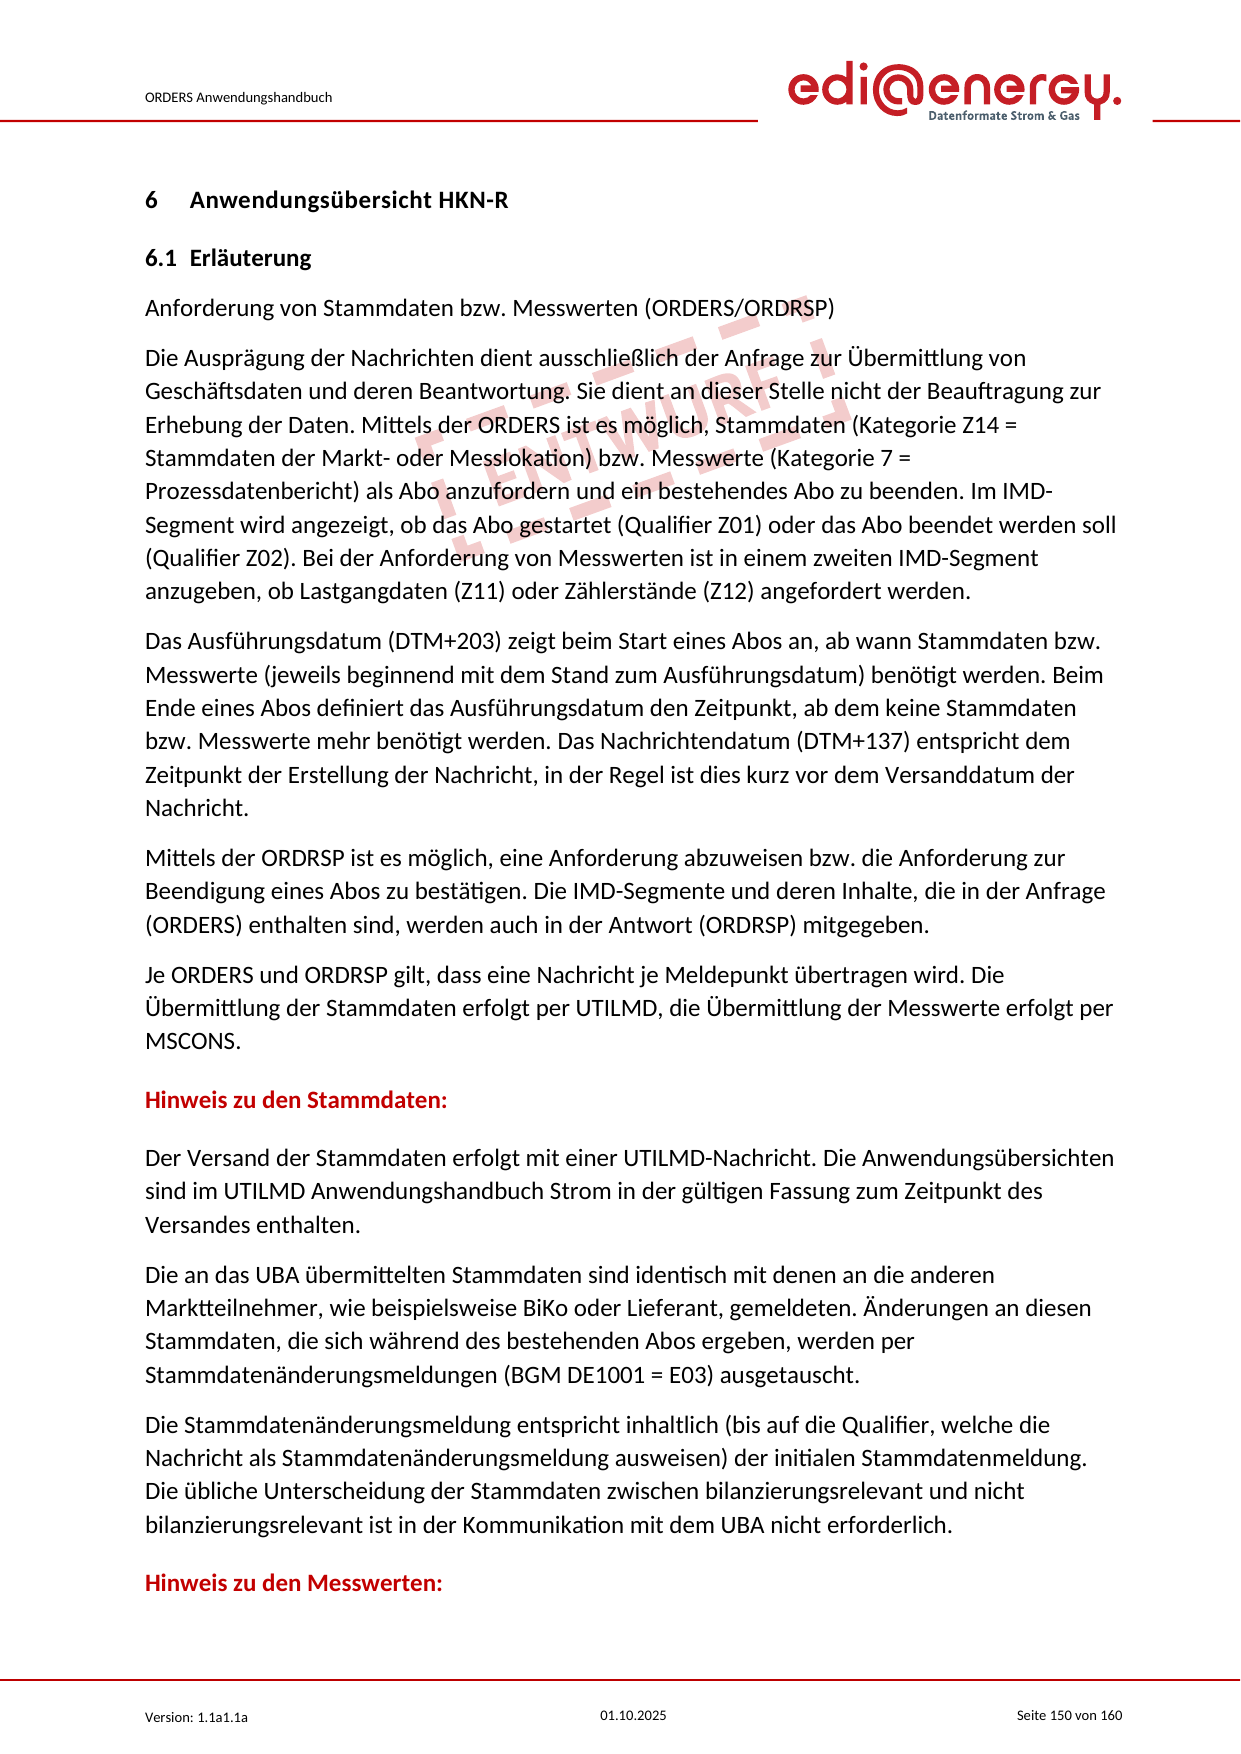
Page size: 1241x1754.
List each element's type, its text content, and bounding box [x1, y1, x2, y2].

text Die Stammdatenänderungsmeldung entspricht inhaltlich (bis auf die Qualifier, welche die Nachricht als Stammdatenänderungsmeldung ausweisen) der initialen Stammdatenmeldung. Die übliche Unterscheidung der Stammdaten zwischen bilanzierungsrelevant und nicht bilanzierungsrelevant ist in der Kommunikation mit dem UBA nicht erforderlich. [145, 1406, 1122, 1539]
text Der Versand der Stammdaten erfolgt mit einer UTILMD-Nachricht. Die Anwendungsübersichten sind im UTILMD Anwendungshandbuch Strom in der gültigen Fassung zum Zeitpunkt des Versandes enthalten. [145, 1139, 1122, 1239]
text Mittels der ORDRSP ist es möglich, eine Anforderung abzuweisen bzw. die Anforderung zur Beendigung eines Abos zu bestätigen. Die IMD-Segmente und deren Inhalte, die in der Anfrage (ORDERS) enthalten sind, werden auch in der Antwort (ORDRSP) mitgegeben. [145, 839, 1122, 939]
text Je ORDERS und ORDRSP gilt, dass eine Nachricht je Meldepunkt übertragen wird. Die Übermittlung der Stammdaten erfolgt per UTILMD, die Übermittlung der Messwerte erfolgt per MSCONS. [145, 956, 1122, 1056]
text Hinweis zu den Stammdaten: [145, 1081, 1122, 1114]
text Die Ausprägung der Nachrichten dient ausschließlich der Anfrage zur Übermittlung von Geschäftsdaten und deren Beantwortung. Sie dient an dieser Stelle nicht der Beauftragung zur Erhebung der Daten. Mittels der ORDERS ist es möglich, Stammdaten (Kategorie Z14 = Stammdaten der Markt- oder Messlokation) bzw. Messwerte (Kategorie 7 = Prozessdatenbericht) als Abo anzufordern und ein bestehendes Abo zu beenden. Im IMD-Segment wird angezeigt, ob das Abo gestartet (Qualifier Z01) oder das Abo beendet werden soll (Qualifier Z02). Bei der Anforderung von Messwerten ist in einem zweiten IMD-Segment anzugeben, ob Lastgangdaten (Z11) oder Zählerstände (Z12) angefordert werden. [145, 339, 1122, 606]
subtitle Erläuterung [145, 239, 1122, 273]
text Das Ausführungsdatum (DTM+203) zeigt beim Start eines Abos an, ab wann Stammdaten bzw. Messwerte (jeweils beginnend mit dem Stand zum Ausführungsdatum) benötigt werden. Beim Ende eines Abos definiert das Ausführungsdatum den Zeitpunkt, ab dem keine Stammdaten bzw. Messwerte mehr benötigt werden. Das Nachrichtendatum (DTM+137) entspricht dem Zeitpunkt der Erstellung der Nachricht, in der Regel ist dies kurz vor dem Versanddatum der Nachricht. [145, 623, 1122, 823]
text Anforderung von Stammdaten bzw. Messwerten (ORDERS/ORDRSP) [145, 289, 1122, 323]
text Hinweis zu den Messwerten: [145, 1564, 1122, 1598]
text Die an das UBA übermittelten Stammdaten sind identisch mit denen an die anderen Marktteilnehmer, wie beispielsweise BiKo oder Lieferant, gemeldeten. Änderungen an diesen Stammdaten, die sich während des bestehenden Abos ergeben, werden per Stammdatenänderungsmeldungen (BGM DE1001 = E03) ausgetauscht. [145, 1256, 1122, 1389]
subtitle Anwendungsübersicht HKN-R [145, 181, 1122, 214]
